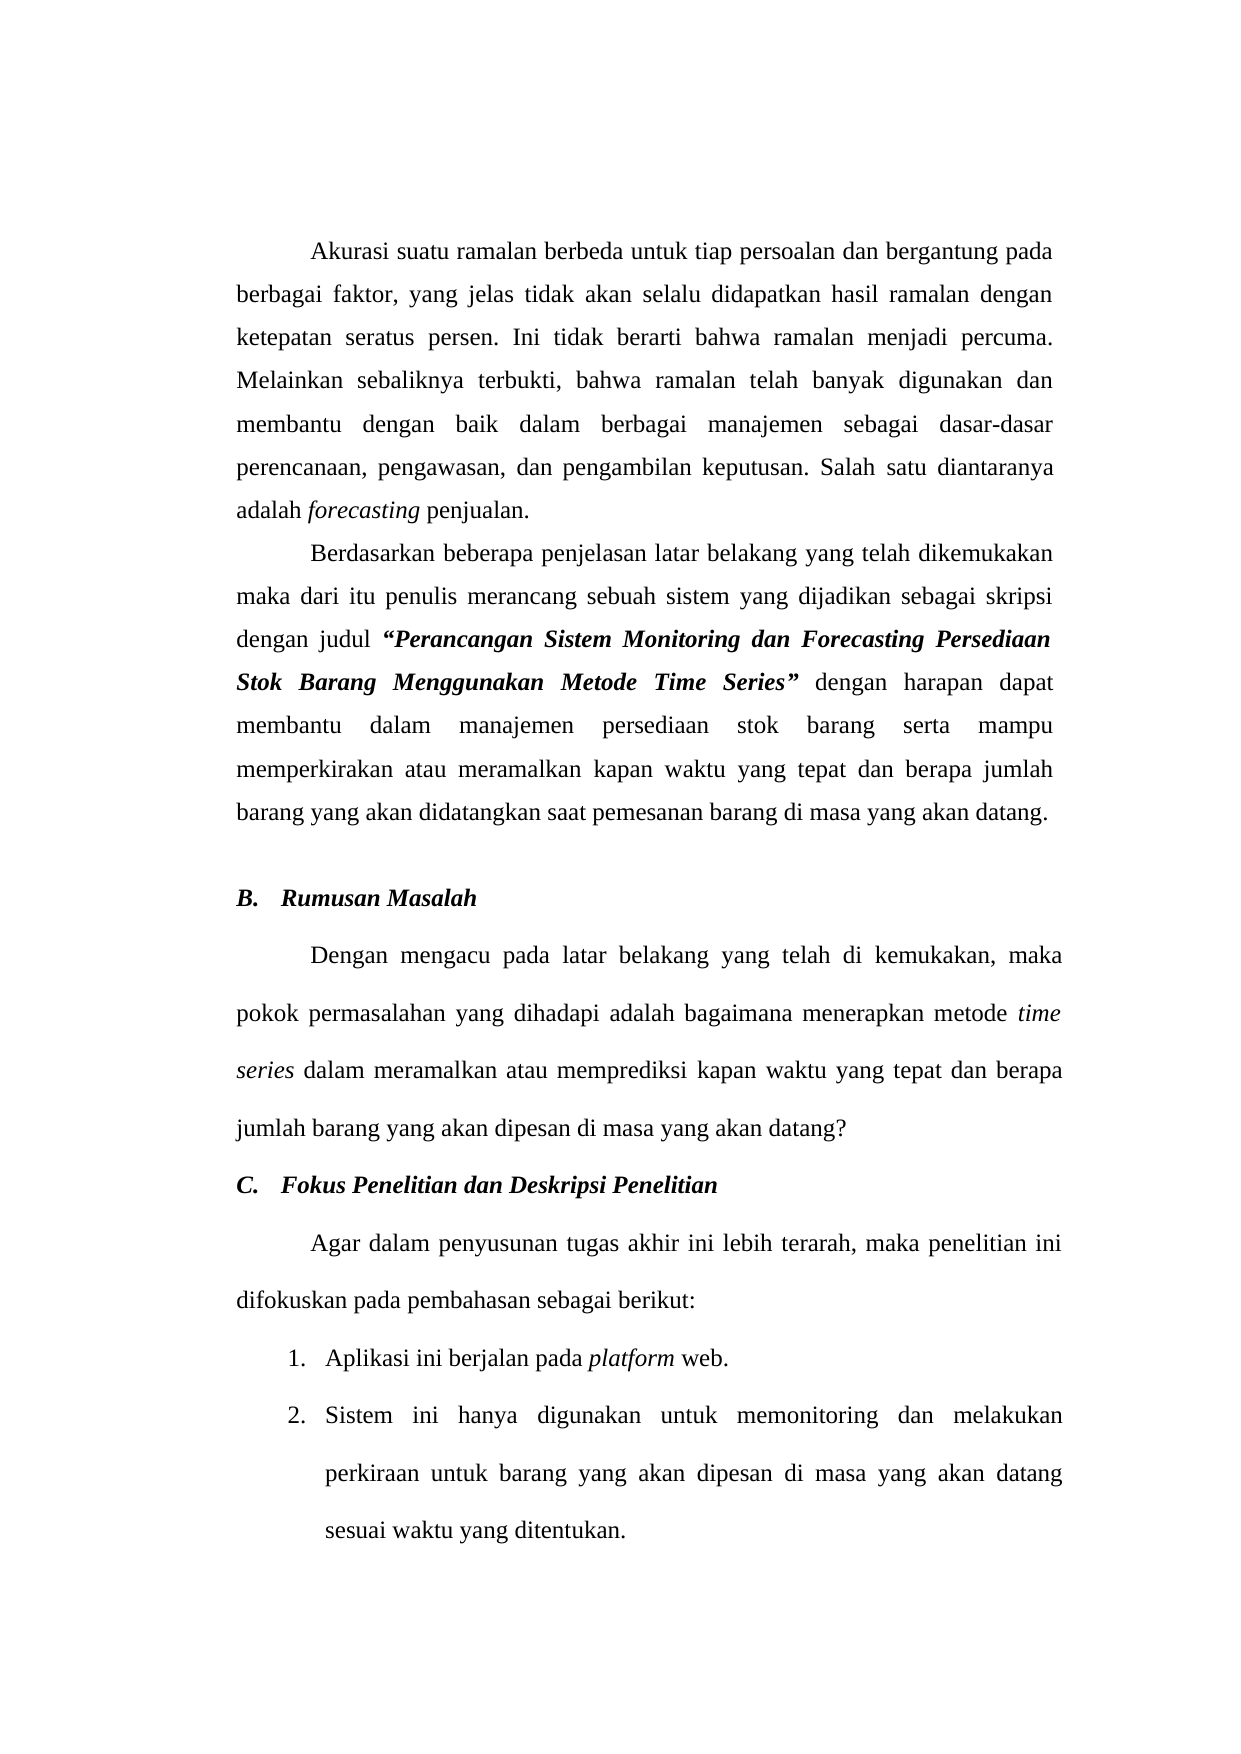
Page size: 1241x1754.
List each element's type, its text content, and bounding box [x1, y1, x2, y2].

text Agar dalam penyusunan tugas akhir ini lebih terarah, maka penelitian ini difokuskan pada pembahasan sebagai berikut: [236, 1228, 1063, 1314]
list Aplikasi ini berjalan pada platform web. [287, 1343, 1063, 1372]
text Berdasarkan beberapa penjelasan latar belakang yang telah dikemukakan maka dari itu penulis merancang sebuah sistem yang dijadikan sebagai skripsi dengan judul “Perancangan Sistem Monitoring dan Forecasting Persediaan Stok Barang Menggunakan Metode Time Series” dengan harapan dapat membantu dalam manajemen persediaan stok barang serta mampu memperkirakan atau meramalkan kapan waktu yang tepat dan berapa jumlah barang yang akan didatangkan saat pemesanan barang di masa yang akan datang. [236, 538, 1054, 826]
text Dengan mengacu pada latar belakang yang telah di kemukakan, maka pokok permasalahan yang dihadapi adalah bagaimana menerapkan metode time series dalam meramalkan atau memprediksi kapan waktu yang tepat dan berapa jumlah barang yang akan dipesan di masa yang akan datang? [236, 941, 1063, 1142]
text Akurasi suatu ramalan berbeda untuk tiap persoalan dan bergantung pada berbagai faktor, yang jelas tidak akan selalu didapatkan hasil ramalan dengan ketepatan seratus persen. Ini tidak berarti bahwa ramalan menjadi percuma. Melainkan sebaliknya terbukti, bahwa ramalan telah banyak digunakan dan membantu dengan baik dalam berbagai manajemen sebagai dasar-dasar perencanaan, pengawasan, dan pengambilan keputusan. Salah satu diantaranya adalah forecasting penjualan. [236, 236, 1054, 524]
list Rumusan Masalah [236, 883, 1063, 912]
list Sistem ini hanya digunakan untuk memonitoring dan melakukan perkiraan untuk barang yang akan dipesan di masa yang akan datang sesuai waktu yang ditentukan. [287, 1401, 1063, 1544]
list Fokus Penelitian dan Deskripsi Penelitian [236, 1171, 1063, 1199]
